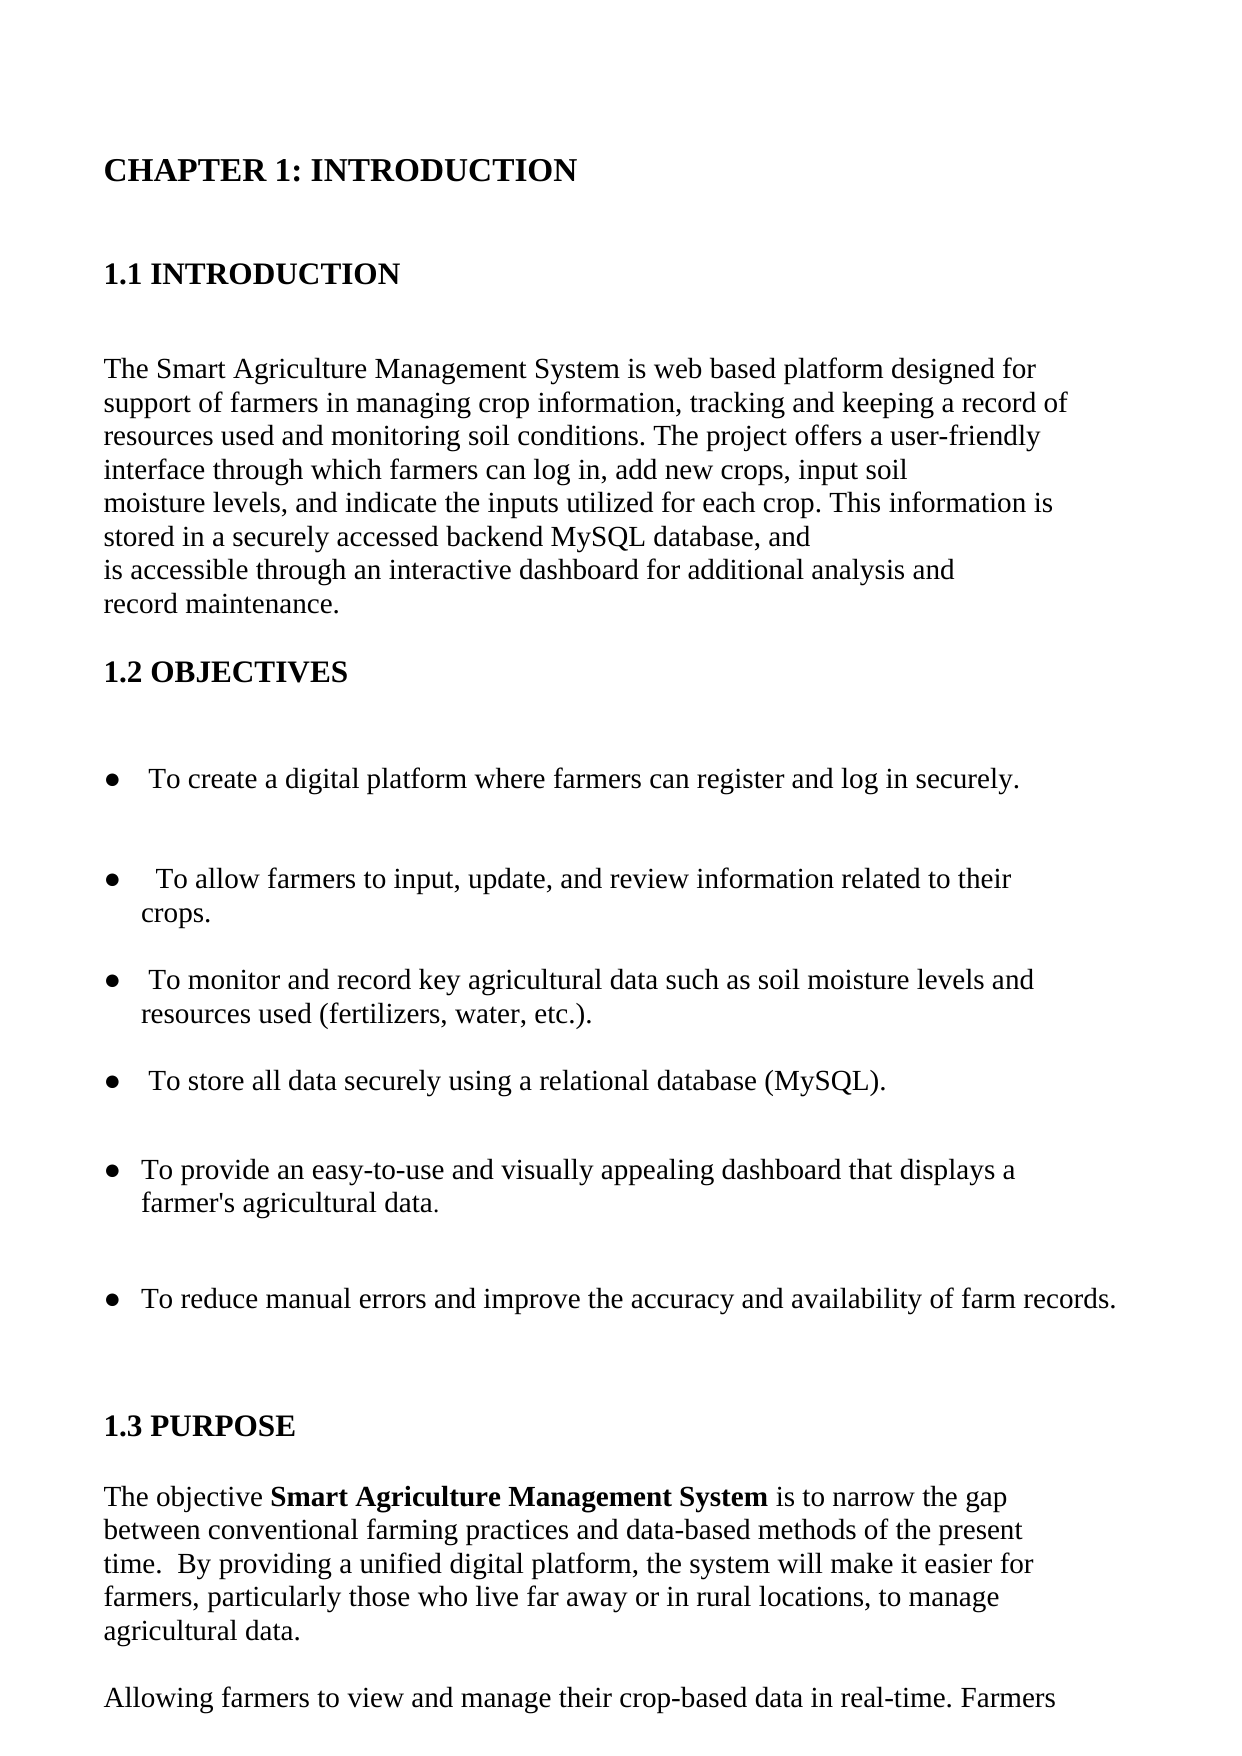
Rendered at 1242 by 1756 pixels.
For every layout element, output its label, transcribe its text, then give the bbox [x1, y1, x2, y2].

text 1.3 PURPOSE [103, 1407, 1080, 1443]
text The Smart Agriculture Management System is web based platform designed for support of farmers in managing crop information, tracking and keeping a record of resources used and monitoring soil conditions. The project offers a user-friendly interface through which farmers can log in, add new crops, input soil moisture levels, and indicate the inputs utilized for each crop. This information is stored in a securely accessed backend MySQL database, and is accessible through an interactive dashboard for additional analysis and record maintenance. [103, 351, 1080, 619]
list To allow farmers to input, update, and review information related to their crops. [103, 862, 1080, 929]
text CHAPTER 1: INTRODUCTION [103, 150, 1080, 188]
text 1.1 INTRODUCTION [103, 255, 1080, 318]
list To store all data securely using a relational database (MySQL). [103, 1063, 1080, 1096]
list To provide an easy-to-use and visually appealing dashboard that displays a farmer's agricultural data. [103, 1152, 1080, 1219]
text The objective Smart Agriculture Management System is to narrow the gap between conventional farming practices and data-based methods of the present time. By providing a unified digital platform, the system will make it easier for farmers, particularly those who live far away or in rural locations, to manage agricultural data. [103, 1479, 1080, 1647]
list To reduce manual errors and improve the accuracy and availability of farm records. [103, 1282, 1138, 1315]
list To monitor and record key agricultural data such as soil moisture levels and resources used (fertilizers, water, etc.). [103, 962, 1080, 1029]
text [103, 1680, 1080, 1714]
text 1.2 OBJECTIVES [103, 653, 1080, 689]
list To create a digital platform where farmers can register and log in securely. [103, 761, 1080, 794]
